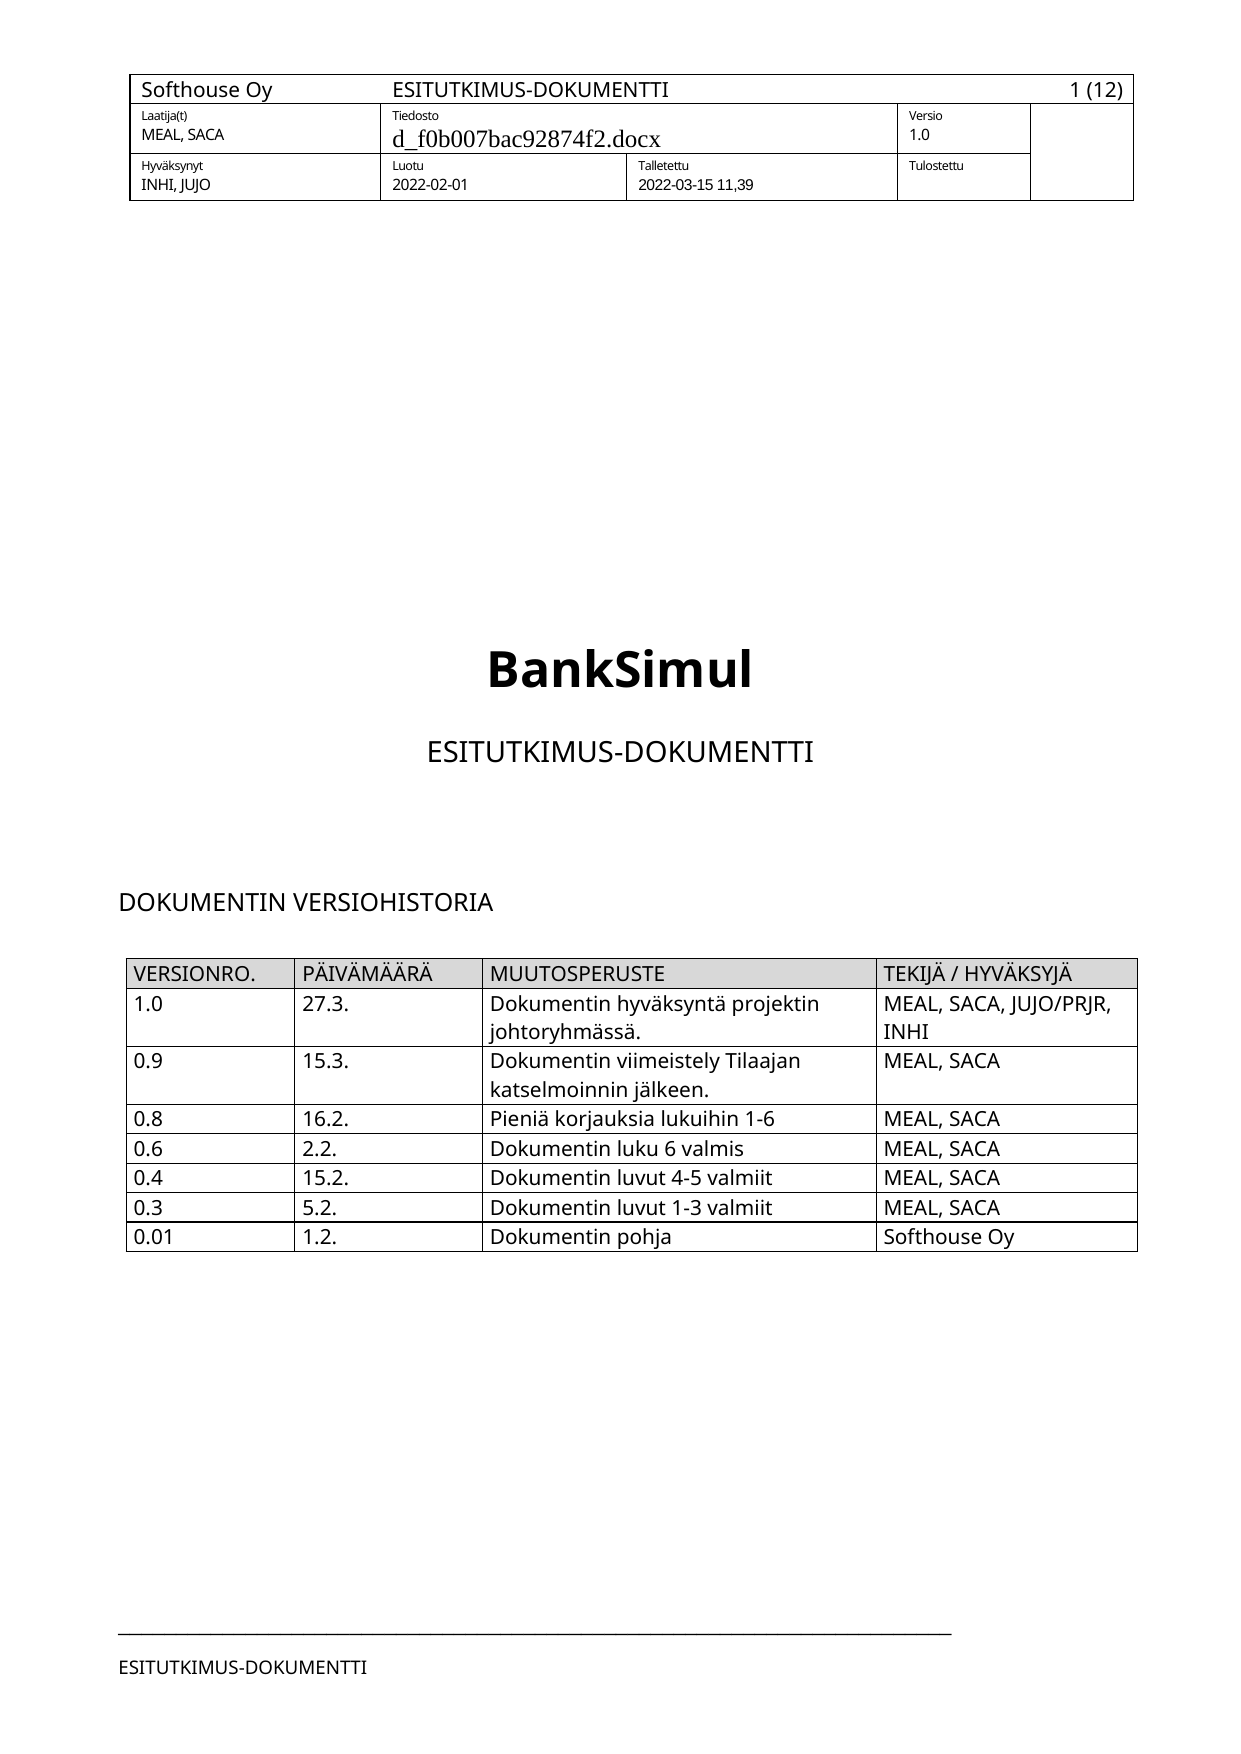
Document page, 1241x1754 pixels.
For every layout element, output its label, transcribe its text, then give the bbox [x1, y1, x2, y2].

table_cell MEAL, SACA [877, 1047, 1137, 1103]
table_cell 0.4 [127, 1164, 294, 1192]
table_cell Dokumentin luvut 1-3 valmiit [483, 1193, 876, 1221]
text DOKUMENTIN VERSIOHISTORIA [118, 884, 1122, 918]
table_cell 1.2. [295, 1223, 482, 1251]
table_cell 15.3. [295, 1047, 482, 1103]
table_cell Dokumentin viimeistely Tilaajan katselmoinnin jälkeen. [483, 1047, 876, 1103]
table_header PÄIVÄMÄÄRÄ [295, 959, 482, 988]
text ESITUTKIMUS-DOKUMENTTI [118, 731, 1122, 771]
table_cell 0.9 [127, 1047, 294, 1103]
table_cell 0.6 [127, 1134, 294, 1162]
table_cell 0.8 [127, 1105, 294, 1133]
table_cell Dokumentin hyväksyntä projektin johtoryhmässä. [483, 989, 876, 1046]
table_cell MEAL, SACA [877, 1134, 1137, 1162]
table_cell MEAL, SACA [877, 1105, 1137, 1133]
table_cell 15.2. [295, 1164, 482, 1192]
table_cell 0.3 [127, 1193, 294, 1221]
table_cell 16.2. [295, 1105, 482, 1133]
table_cell Dokumentin pohja [483, 1223, 876, 1251]
table_cell MEAL, SACA [877, 1193, 1137, 1221]
table_cell Dokumentin luvut 4-5 valmiit [483, 1164, 876, 1192]
table_header MUUTOSPERUSTE [483, 959, 876, 988]
table_cell 27.3. [295, 989, 482, 1046]
table_cell MEAL, SACA [877, 1164, 1137, 1192]
table_cell 2.2. [295, 1134, 482, 1162]
table_cell Softhouse Oy [877, 1223, 1137, 1251]
table_cell 1.0 [127, 989, 294, 1046]
table_cell Dokumentin luku 6 valmis [483, 1134, 876, 1162]
table_cell MEAL, SACA, JUJO/PRJR, INHI [877, 989, 1137, 1046]
subtitle BankSimul [118, 634, 1122, 702]
table_cell 5.2. [295, 1193, 482, 1221]
table_header VERSIONRO. [127, 959, 294, 988]
table_cell 0.01 [127, 1223, 294, 1251]
table_header TEKIJÄ / HYVÄKSYJÄ [877, 959, 1137, 988]
table_cell Pieniä korjauksia lukuihin 1-6 [483, 1105, 876, 1133]
